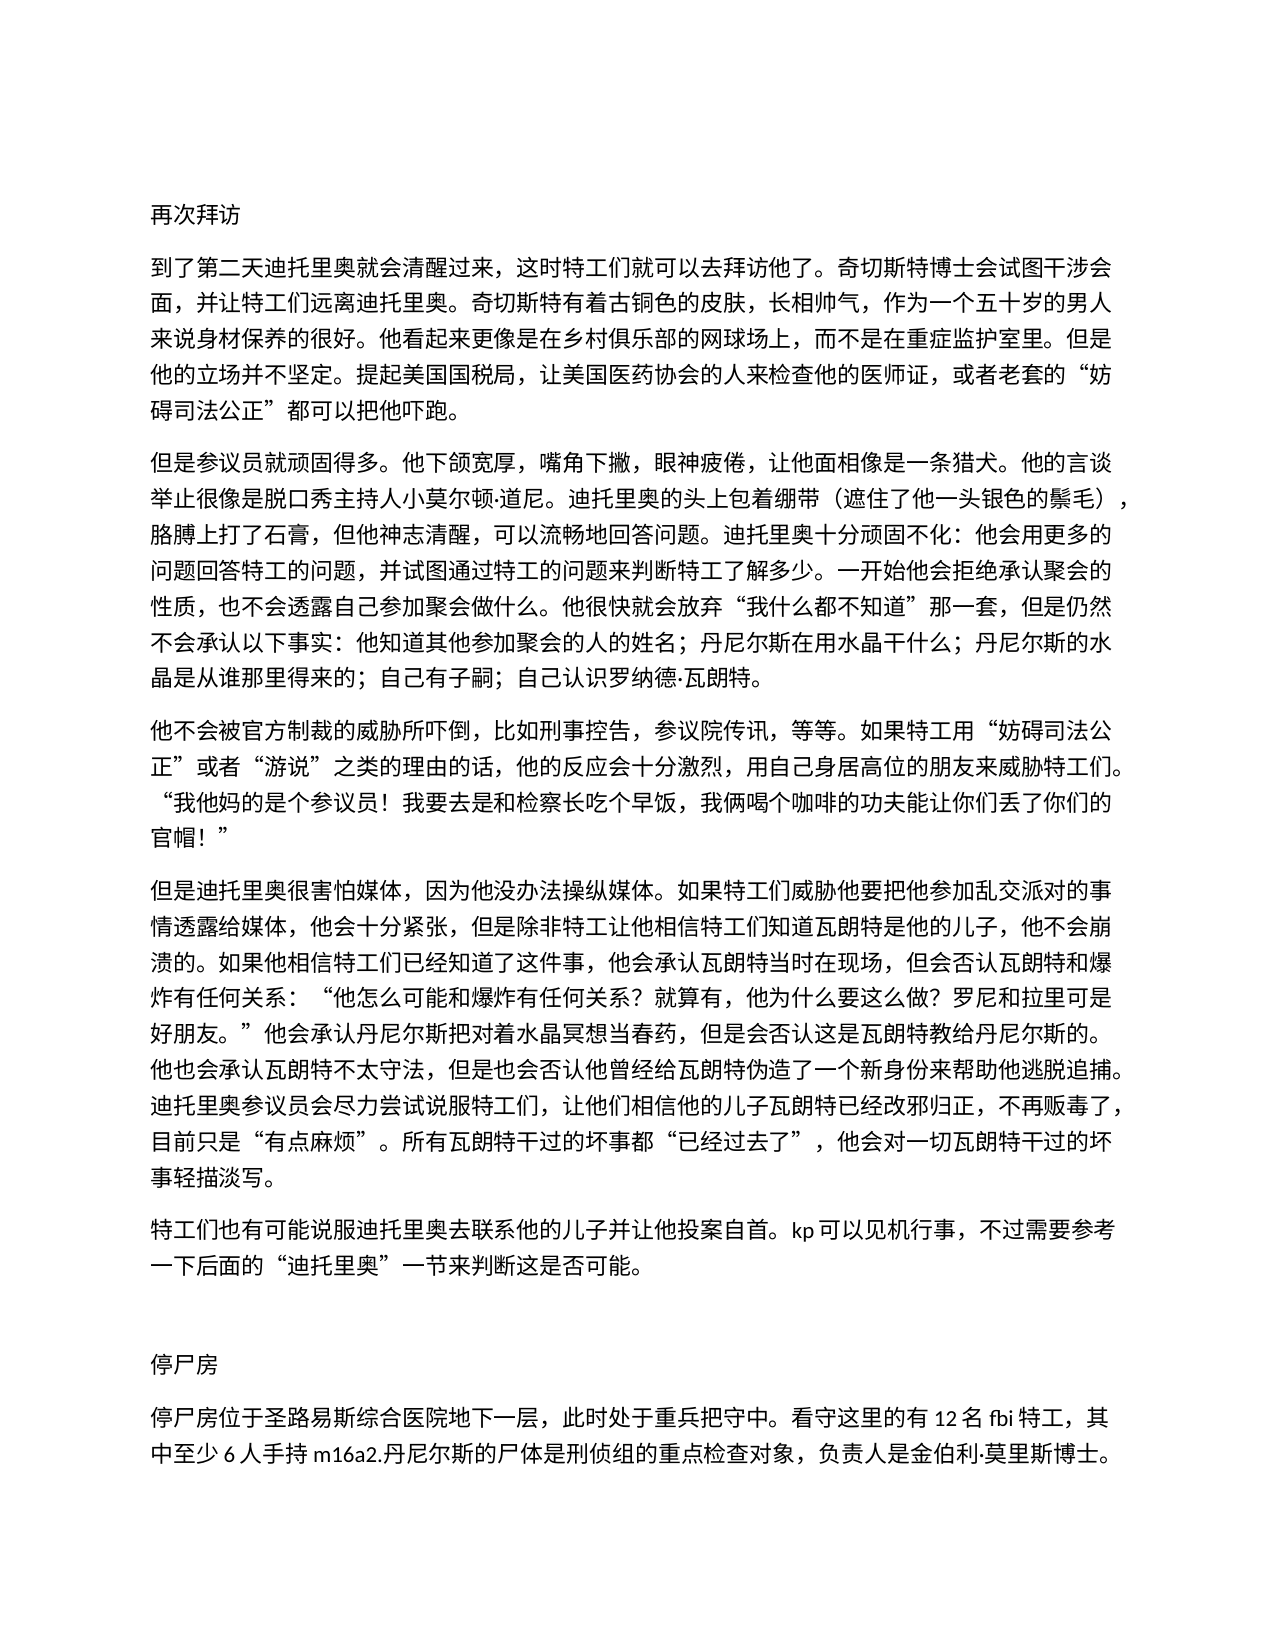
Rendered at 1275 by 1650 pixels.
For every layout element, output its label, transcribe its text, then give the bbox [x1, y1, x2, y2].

text 再次拜访 [150, 197, 1125, 230]
text 他不会被官方制裁的威胁所吓倒，比如刑事控告，参议院传讯，等等。如果特工用“妨碍司法公正”或者“游说”之类的理由的话，他的反应会十分激烈，用自己身居高位的朋友来威胁特工们。“我他妈的是个参议员！我要去是和检察长吃个早饭，我俩喝个咖啡的功夫能让你们丢了你们的官帽！” [150, 713, 1125, 853]
text 但是迪托里奥很害怕媒体，因为他没办法操纵媒体。如果特工们威胁他要把他参加乱交派对的事情透露给媒体，他会十分紧张，但是除非特工让他相信特工们知道瓦朗特是他的儿子，他不会崩溃的。如果他相信特工们已经知道了这件事，他会承认瓦朗特当时在现场，但会否认瓦朗特和爆炸有任何关系：“他怎么可能和爆炸有任何关系？就算有，他为什么要这么做？罗尼和拉里可是好朋友。”他会承认丹尼尔斯把对着水晶冥想当春药，但是会否认这是瓦朗特教给丹尼尔斯的。他也会承认瓦朗特不太守法，但是也会否认他曾经给瓦朗特伪造了一个新身份来帮助他逃脱追捕。迪托里奥参议员会尽力尝试说服特工们，让他们相信他的儿子瓦朗特已经改邪归正，不再贩毒了，目前只是“有点麻烦”。所有瓦朗特干过的坏事都“已经过去了”，他会对一切瓦朗特干过的坏事轻描淡写。 [150, 873, 1125, 1193]
text 但是参议员就顽固得多。他下颌宽厚，嘴角下撇，眼神疲倦，让他面相像是一条猎犬。他的言谈举止很像是脱口秀主持人小莫尔顿·道尼。迪托里奥的头上包着绷带（遮住了他一头银色的鬃毛），胳膊上打了石膏，但他神志清醒，可以流畅地回答问题。迪托里奥十分顽固不化：他会用更多的问题回答特工的问题，并试图通过特工的问题来判断特工了解多少。一开始他会拒绝承认聚会的性质，也不会透露自己参加聚会做什么。他很快就会放弃“我什么都不知道”那一套，但是仍然不会承认以下事实：他知道其他参加聚会的人的姓名；丹尼尔斯在用水晶干什么；丹尼尔斯的水晶是从谁那里得来的；自己有子嗣；自己认识罗纳德·瓦朗特。 [150, 445, 1125, 693]
text 特工们也有可能说服迪托里奥去联系他的儿子并让他投案自首。kp可以见机行事，不过需要参考一下后面的“迪托里奥”一节来判断这是否可能。 [150, 1212, 1125, 1281]
text 到了第二天迪托里奥就会清醒过来，这时特工们就可以去拜访他了。奇切斯特博士会试图干涉会面，并让特工们远离迪托里奥。奇切斯特有着古铜色的皮肤，长相帅气，作为一个五十岁的男人来说身材保养的很好。他看起来更像是在乡村俱乐部的网球场上，而不是在重症监护室里。但是他的立场并不坚定。提起美国国税局，让美国医药协会的人来检查他的医师证，或者老套的“妨碍司法公正”都可以把他吓跑。 [150, 249, 1125, 426]
text 停尸房位于圣路易斯综合医院地下一层，此时处于重兵把守中。看守这里的有12名fbi特工，其中至少6人手持m16a2.丹尼尔斯的尸体是刑侦组的重点检查对象，负责人是金伯利·莫里斯博士。 [150, 1399, 1125, 1469]
text 停尸房 [150, 1347, 1125, 1380]
